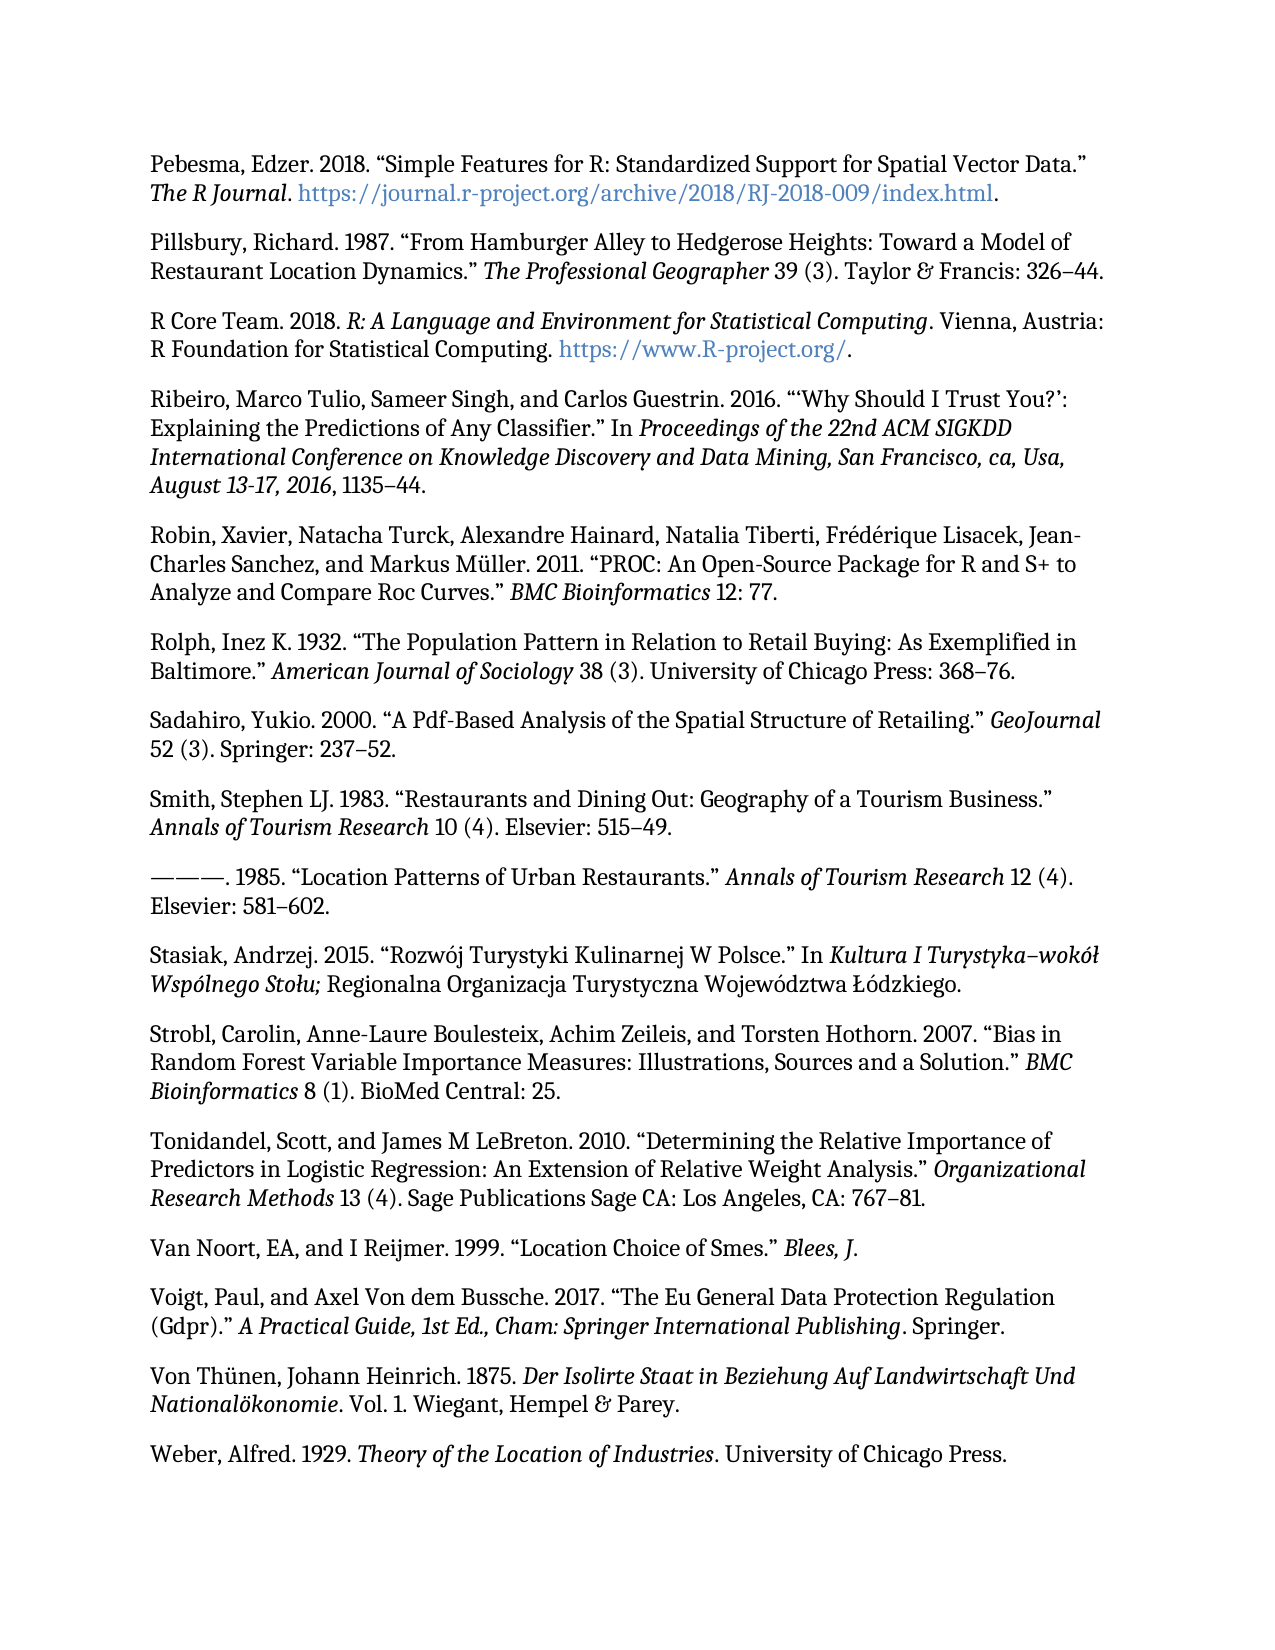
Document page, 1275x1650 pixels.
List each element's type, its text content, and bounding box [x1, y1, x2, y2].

text ———. 1985. “Location Patterns of Urban Restaurants.” Annals of Tourism Research 12 (4). Elsevier: 581–602. [150, 863, 1125, 920]
text Van Noort, EA, and I Reijmer. 1999. “Location Choice of Smes.” Blees, J. [150, 1234, 1125, 1262]
text Smith, Stephen LJ. 1983. “Restaurants and Dining Out: Geography of a Tourism Business.” Annals of Tourism Research 10 (4). Elsevier: 515–49. [150, 784, 1125, 842]
text Pillsbury, Richard. 1987. “From Hamburger Alley to Hedgerose Heights: Toward a Model of Restaurant Location Dynamics.” The Professional Geographer 39 (3). Taylor & Francis: 326–44. [150, 228, 1125, 286]
text Weber, Alfred. 1929. Theory of the Location of Industries. University of Chicago Press. [150, 1440, 1125, 1469]
text Von Thünen, Johann Heinrich. 1875. Der Isolirte Staat in Beziehung Auf Landwirtschaft Und Nationalökonomie. Vol. 1. Wiegant, Hempel & Parey. [150, 1362, 1125, 1419]
text Stasiak, Andrzej. 2015. “Rozwój Turystyki Kulinarnej W Polsce.” In Kultura I Turystyka–wokół Wspólnego Stołu; Regionalna Organizacja Turystyczna Województwa Łódzkiego. [150, 941, 1125, 999]
text Strobl, Carolin, Anne-Laure Boulesteix, Achim Zeileis, and Torsten Hothorn. 2007. “Bias in Random Forest Variable Importance Measures: Illustrations, Sources and a Solution.” BMC Bioinformatics 8 (1). BioMed Central: 25. [150, 1019, 1125, 1106]
text Ribeiro, Marco Tulio, Sameer Singh, and Carlos Guestrin. 2016. “‘Why Should I Trust You?’: Explaining the Predictions of Any Classifier.” In Proceedings of the 22nd ACM SIGKDD International Conference on Knowledge Discovery and Data Mining, San Francisco, ca, Usa, August 13-17, 2016, 1135–44. [150, 385, 1125, 500]
text Pebesma, Edzer. 2018. “Simple Features for R: Standardized Support for Spatial Vector Data.” The R Journal. https://journal.r-project.org/archive/2018/RJ-2018-009/index.html. [150, 150, 1125, 207]
text R Core Team. 2018. R: A Language and Environment for Statistical Computing. Vienna, Austria: R Foundation for Statistical Computing. https://www.R-project.org/. [150, 307, 1125, 364]
text Sadahiro, Yukio. 2000. “A Pdf-Based Analysis of the Spatial Structure of Retailing.” GeoJournal 52 (3). Springer: 237–52. [150, 706, 1125, 764]
text Robin, Xavier, Natacha Turck, Alexandre Hainard, Natalia Tiberti, Frédérique Lisacek, Jean-Charles Sanchez, and Markus Müller. 2011. “PROC: An Open-Source Package for R and S+ to Analyze and Compare Roc Curves.” BMC Bioinformatics 12: 77. [150, 521, 1125, 607]
text Rolph, Inez K. 1932. “The Population Pattern in Relation to Retail Buying: As Exemplified in Baltimore.” American Journal of Sociology 38 (3). University of Chicago Press: 368–76. [150, 628, 1125, 685]
text Tonidandel, Scott, and James M LeBreton. 2010. “Determining the Relative Importance of Predictors in Logistic Regression: An Extension of Relative Weight Analysis.” Organizational Research Methods 13 (4). Sage Publications Sage CA: Los Angeles, CA: 767–81. [150, 1127, 1125, 1213]
text Voigt, Paul, and Axel Von dem Bussche. 2017. “The Eu General Data Protection Regulation (Gdpr).” A Practical Guide, 1st Ed., Cham: Springer International Publishing. Springer. [150, 1283, 1125, 1341]
